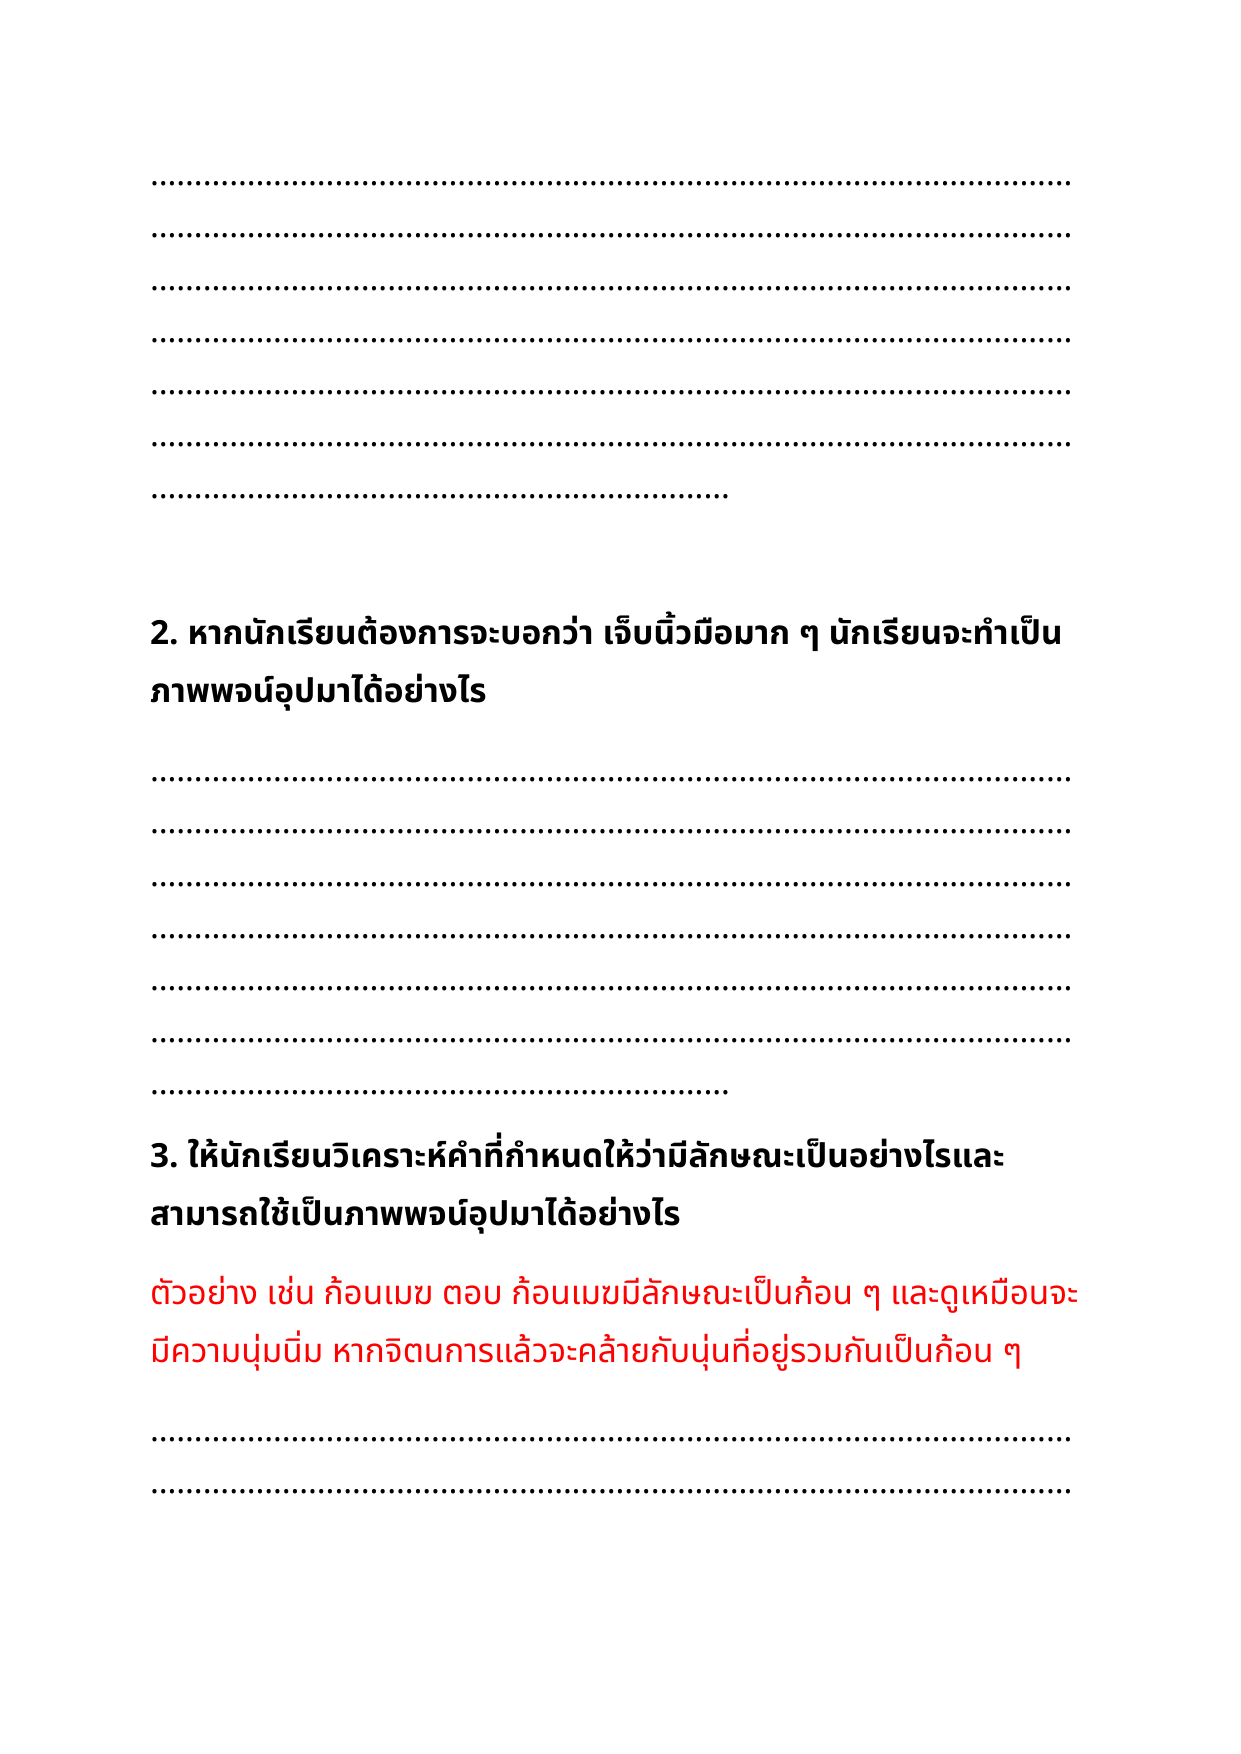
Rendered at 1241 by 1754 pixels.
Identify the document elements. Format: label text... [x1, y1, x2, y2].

text ตัวอย่าง เช่น ก้อนเมฆ ตอบ ก้อนเมฆมีลักษณะเป็นก้อน ๆ และดูเหมือนจะมีความนุ่มนิ่ม หากจิตนการแล้วจะคล้ายกับนุ่นที่อยู่รวมกันเป็นก้อน ๆ [150, 1269, 1090, 1377]
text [150, 1406, 1090, 1503]
text ………………………………………………………………………………………………………………………………………………………………………………………………………………………………………………………………………………………………………………………………………………………………………………………………………………………………………………………………………………………………………………………………………………………………………………………………………………………………………… [150, 150, 1090, 508]
text 2. หากนักเรียนต้องการจะบอกว่า เจ็บนิ้วมือมาก ๆ นักเรียนจะทำเป็นภาพพจน์อุปมาได้อย่างไร [150, 609, 1090, 718]
text ………………………………………………………………………………………………………………………………………………………………………………………………………………………………………………………………………………………………………………………………………………………………………………………………………………………………………………………………………………………………………………………………………………………………………………………………………………………………………… [150, 746, 1090, 1104]
text 3. ให้นักเรียนวิเคราะห์คำที่กำหนดให้ว่ามีลักษณะเป็นอย่างไรและสามารถใช้เป็นภาพพจน์อุปมาได้อย่างไร [150, 1132, 1090, 1241]
